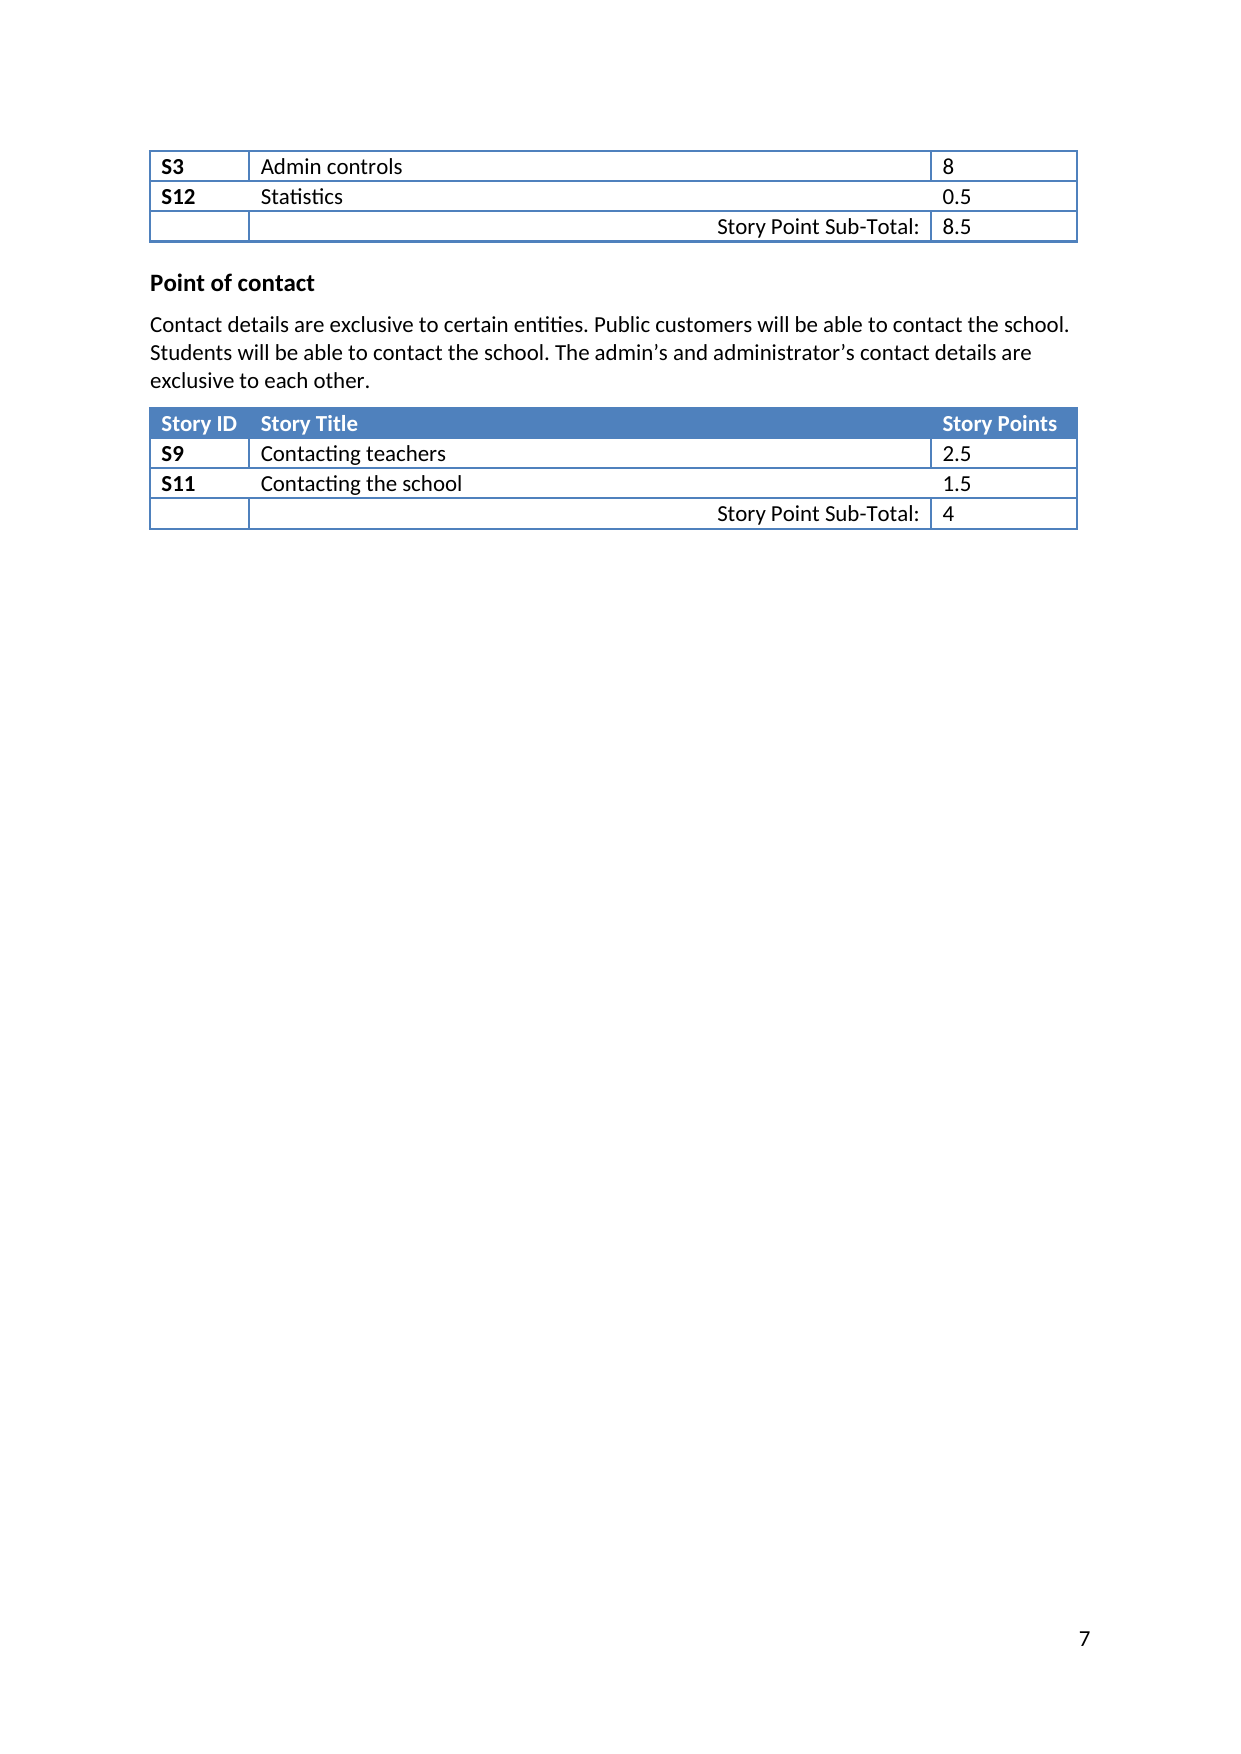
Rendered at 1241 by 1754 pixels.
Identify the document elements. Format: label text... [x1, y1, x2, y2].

text Contact details are exclusive to certain entities. Public customers will be able to contact the school. Students will be able to contact the school. The admin’s and administrator’s contact details are exclusive to each other. [150, 310, 1090, 394]
table_cell Story Point Sub-Total: [250, 212, 930, 240]
table_cell Statistics [249, 182, 931, 210]
table_cell 0.5 [931, 182, 1076, 210]
table_cell 8.5 [932, 212, 1076, 240]
table_cell 8 [932, 152, 1076, 180]
table_header Story Title [249, 409, 931, 437]
table_cell Admin controls [250, 152, 930, 180]
table_header Story ID [151, 409, 249, 437]
table_cell Contacting teachers [250, 439, 930, 467]
table_cell S9 [151, 439, 248, 467]
table_cell Contacting the school [249, 469, 931, 497]
table_cell 1.5 [931, 469, 1076, 497]
table_cell Story Point Sub-Total: [250, 499, 930, 527]
table_cell [151, 499, 248, 527]
table_cell 4 [932, 499, 1076, 527]
table_header Story Points [931, 409, 1076, 437]
table_cell [151, 212, 248, 240]
table_cell S3 [151, 152, 248, 180]
table_cell S12 [151, 182, 249, 210]
table_cell 2.5 [932, 439, 1076, 467]
table_cell S11 [151, 469, 249, 497]
subtitle Point of contact [150, 267, 1090, 298]
